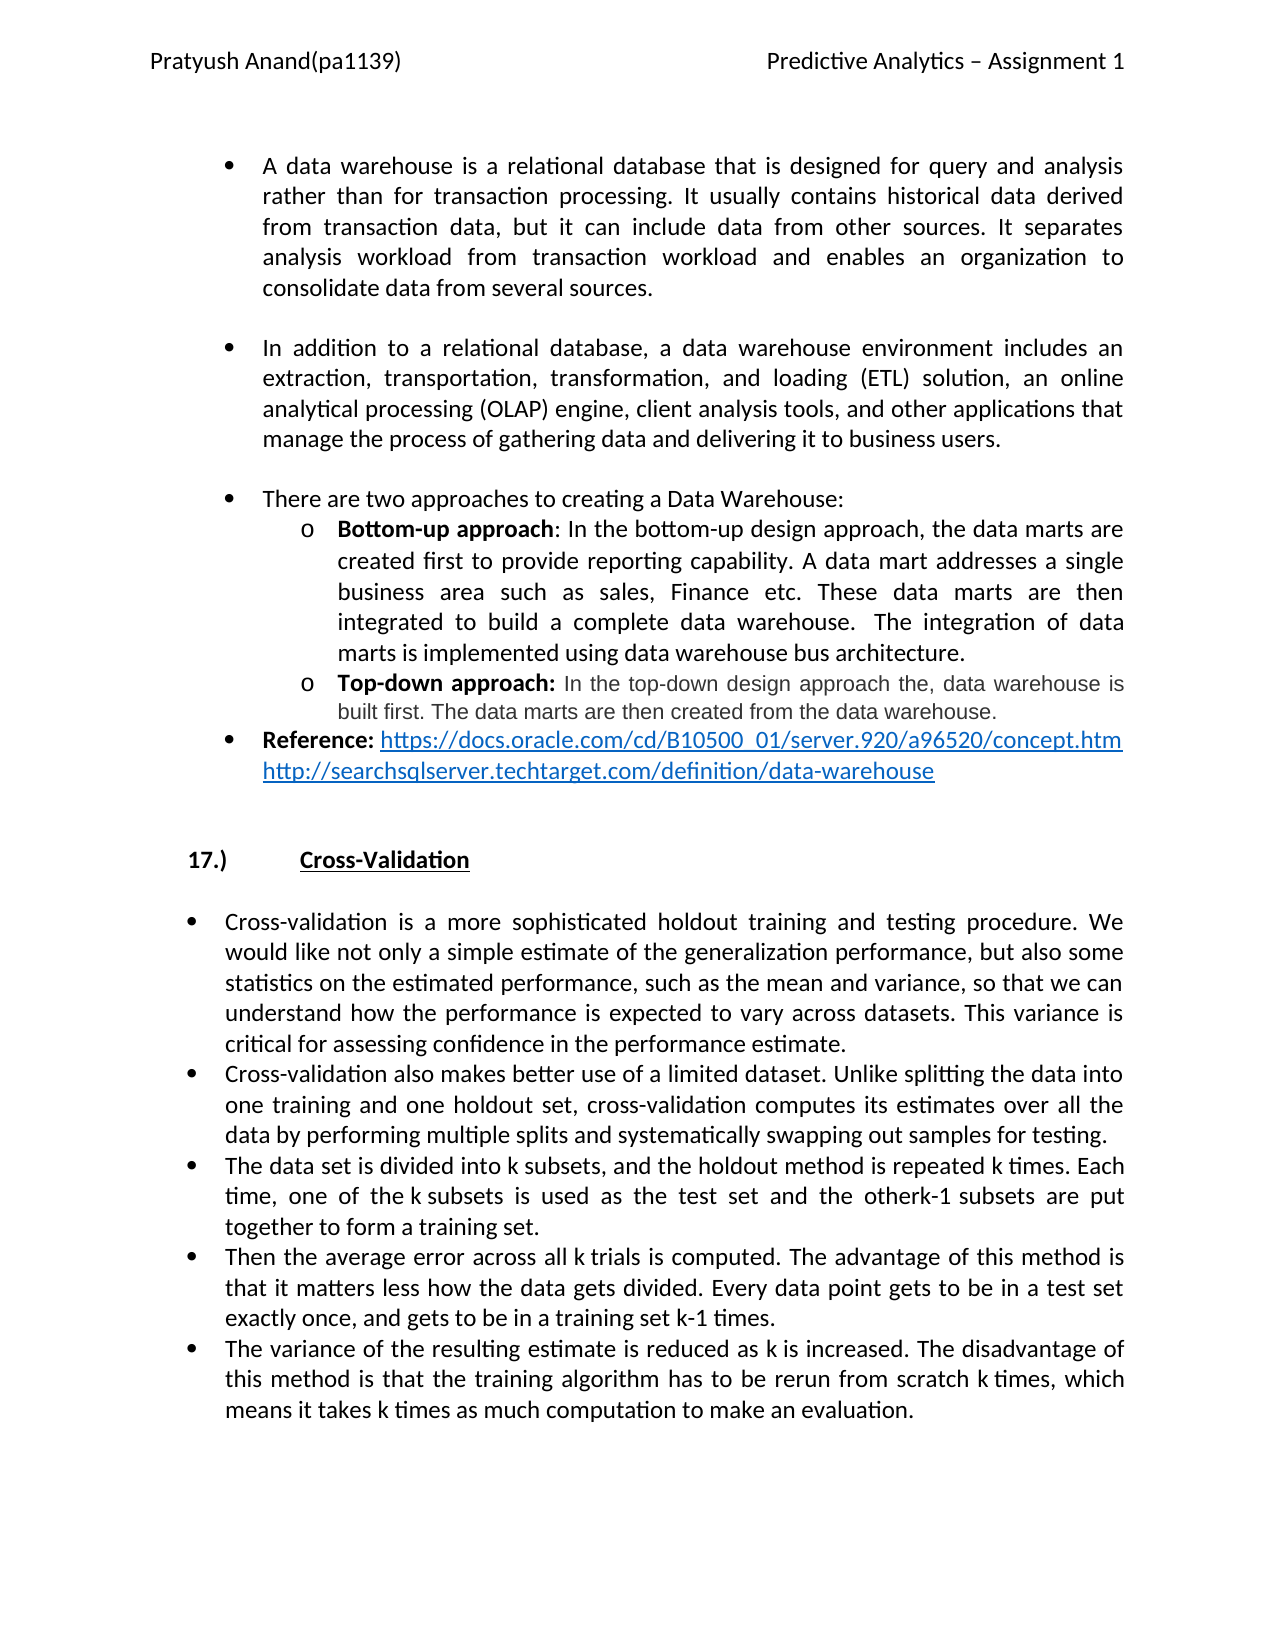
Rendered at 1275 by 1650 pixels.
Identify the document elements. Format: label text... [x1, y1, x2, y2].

list There are two approaches to creating a Data Warehouse: [225, 483, 1125, 513]
list The variance of the resulting estimate is reduced as k is increased. The disadvantage of this method is that the training algorithm has to be rerun from scratch k times, which means it takes k times as much computation to make an evaluation. [187, 1333, 1125, 1424]
list Then the average error across all k trials is computed. The advantage of this method is that it matters less how the data gets divided. Every data point gets to be in a test set exactly once, and gets to be in a training set k-1 times. [187, 1241, 1125, 1333]
list A data warehouse is a relational database that is designed for query and analysis rather than for transaction processing. It usually contains historical data derived from transaction data, but it can include data from other sources. It separates analysis workload from transaction workload and enables an organization to consolidate data from several sources. [225, 150, 1125, 303]
list Cross-Validation [187, 845, 1125, 875]
list Bottom-up approach: In the bottom-up design approach, the data marts are created first to provide reporting capability. A data mart addresses a single business area such as sales, Finance etc. These data marts are then integrated to build a complete data warehouse. The integration of data marts is implemented using data warehouse bus architecture. [300, 513, 1125, 667]
list In addition to a relational database, a data warehouse environment includes an extraction, transportation, transformation, and loading (ETL) solution, an online analytical processing (OLAP) engine, client analysis tools, and other applications that manage the process of gathering data and delivering it to business users. [225, 332, 1125, 454]
list Cross-validation is a more sophisticated holdout training and testing procedure. We would like not only a simple estimate of the generalization performance, but also some statistics on the estimated performance, such as the mean and variance, so that we can understand how the performance is expected to vary across datasets. This variance is critical for assessing confidence in the performance estimate. [187, 906, 1125, 1058]
list Reference: https://docs.oracle.com/cd/B10500_01/server.920/a96520/concept.htm [225, 724, 1125, 755]
list The data set is divided into k subsets, and the holdout method is repeated k times. Each time, one of the k subsets is used as the test set and the otherk-1 subsets are put together to form a training set. [187, 1150, 1125, 1241]
list Cross-validation also makes better use of a limited dataset. Unlike splitting the data into one training and one holdout set, cross-validation computes its estimates over all the data by performing multiple splits and systematically swapping out samples for testing. [187, 1058, 1125, 1150]
list Top-down approach: In the top-down design approach the, data warehouse is built first. The data marts are then created from the data warehouse. [300, 667, 1125, 724]
list http://searchsqlserver.techtarget.com/definition/data-warehouse [262, 755, 1125, 785]
